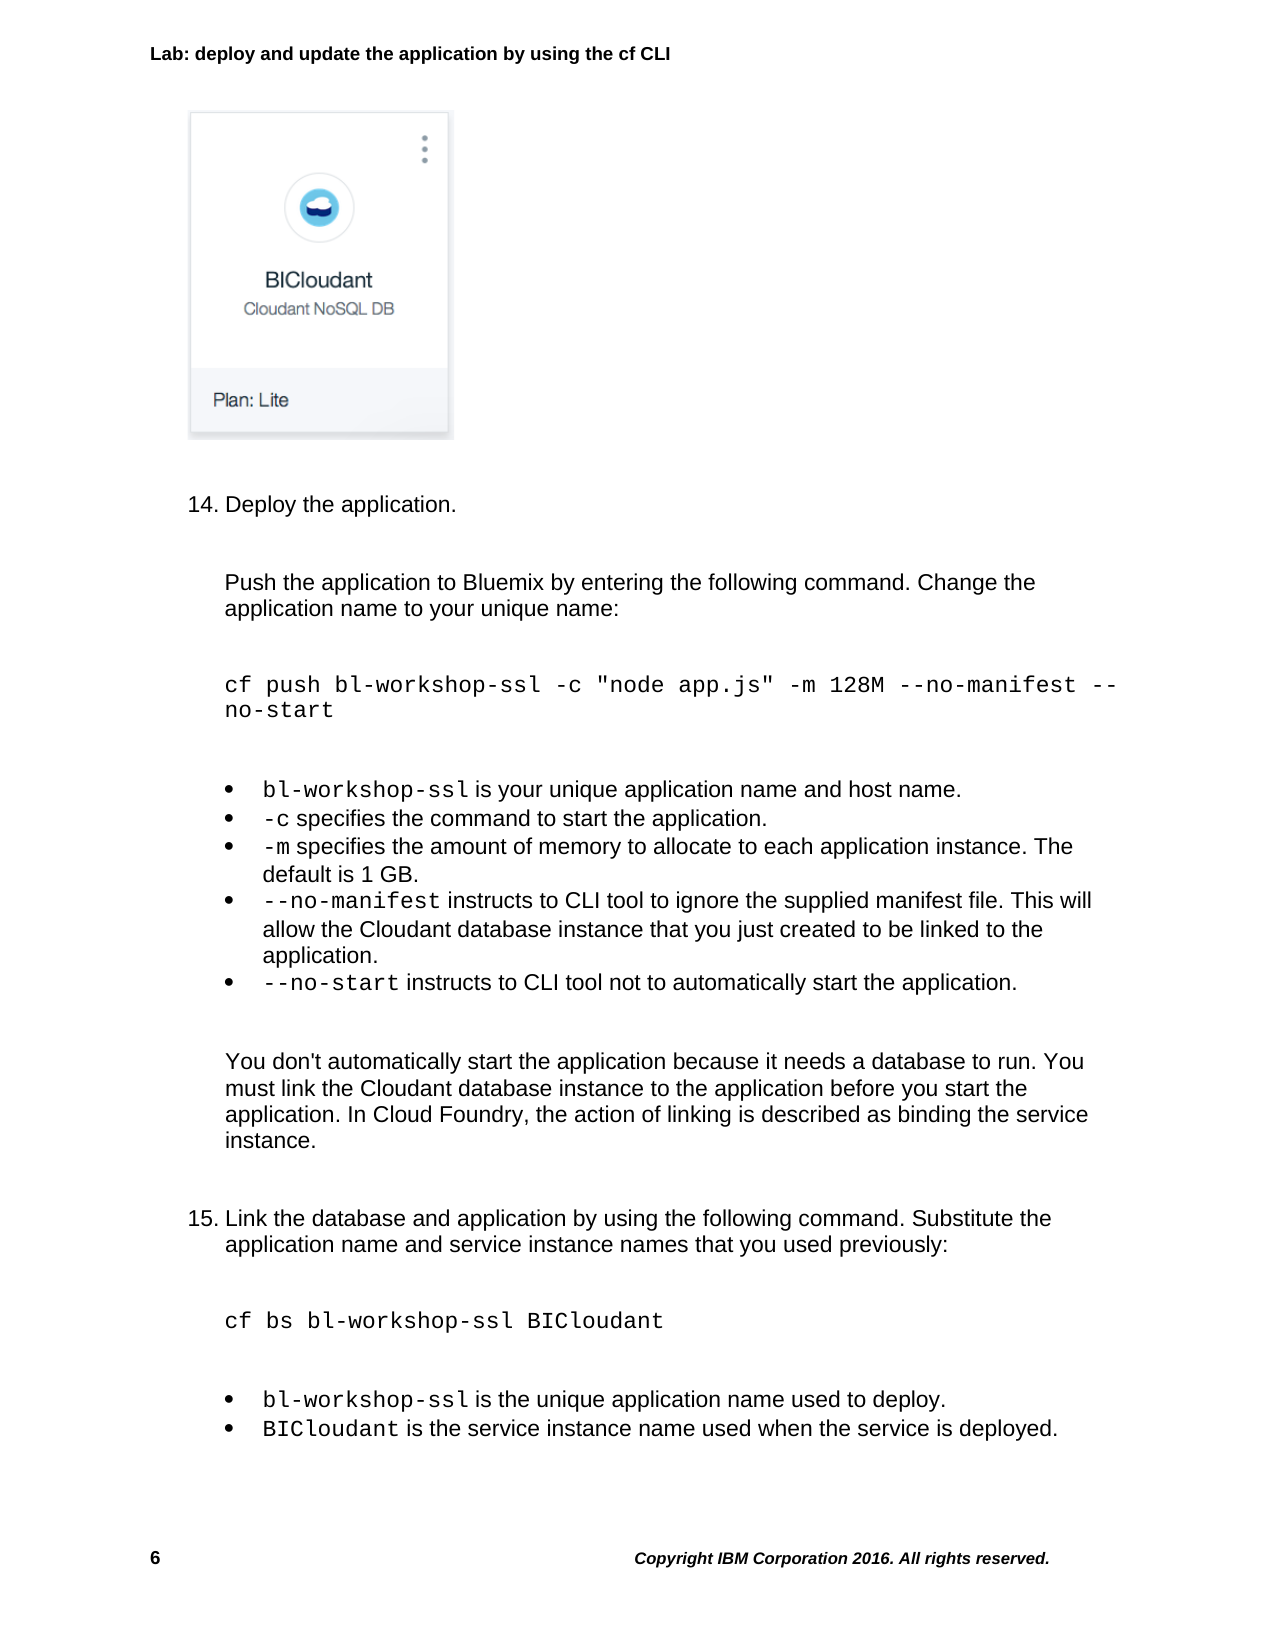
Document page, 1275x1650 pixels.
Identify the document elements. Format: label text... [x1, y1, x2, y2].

text You don't automatically start the application because it needs a database to run. You must link the Cloudant database instance to the application before you start the application. In Cloud Foundry, the action of linking is described as binding the service instance. [225, 1048, 1125, 1154]
list Deploy the application. [187, 491, 1125, 517]
list -m specifies the amount of memory to allocate to each application instance. The default is 1 GB. [225, 833, 1125, 887]
text cf push bl-workshop-ssl -c "node app.js" -m 128M --no-manifest --no-start [224, 673, 1125, 725]
list --no-manifest instructs to CLI tool to ignore the supplied manifest file. This will allow the Cloudant database instance that you just created to be linked to the application. [225, 887, 1125, 968]
list --no-start instructs to CLI tool not to automatically start the application. [225, 968, 1125, 997]
list Link the database and application by using the following command. Substitute the application name and service instance names that you used previously: [187, 1205, 1125, 1258]
text Push the application to Bluemix by entering the following command. Change the application name to your unique name: [224, 569, 1125, 622]
list bl-workshop-ssl is your unique application name and host name. [225, 776, 1125, 804]
text cf bs bl-workshop-ssl BICloudant [224, 1309, 1125, 1335]
list -c specifies the command to start the application. [225, 804, 1125, 833]
picture [187, 110, 455, 440]
list bl-workshop-ssl is the unique application name used to deploy. [225, 1386, 1125, 1415]
list BICloudant is the service instance name used when the service is deployed. [225, 1415, 1125, 1443]
